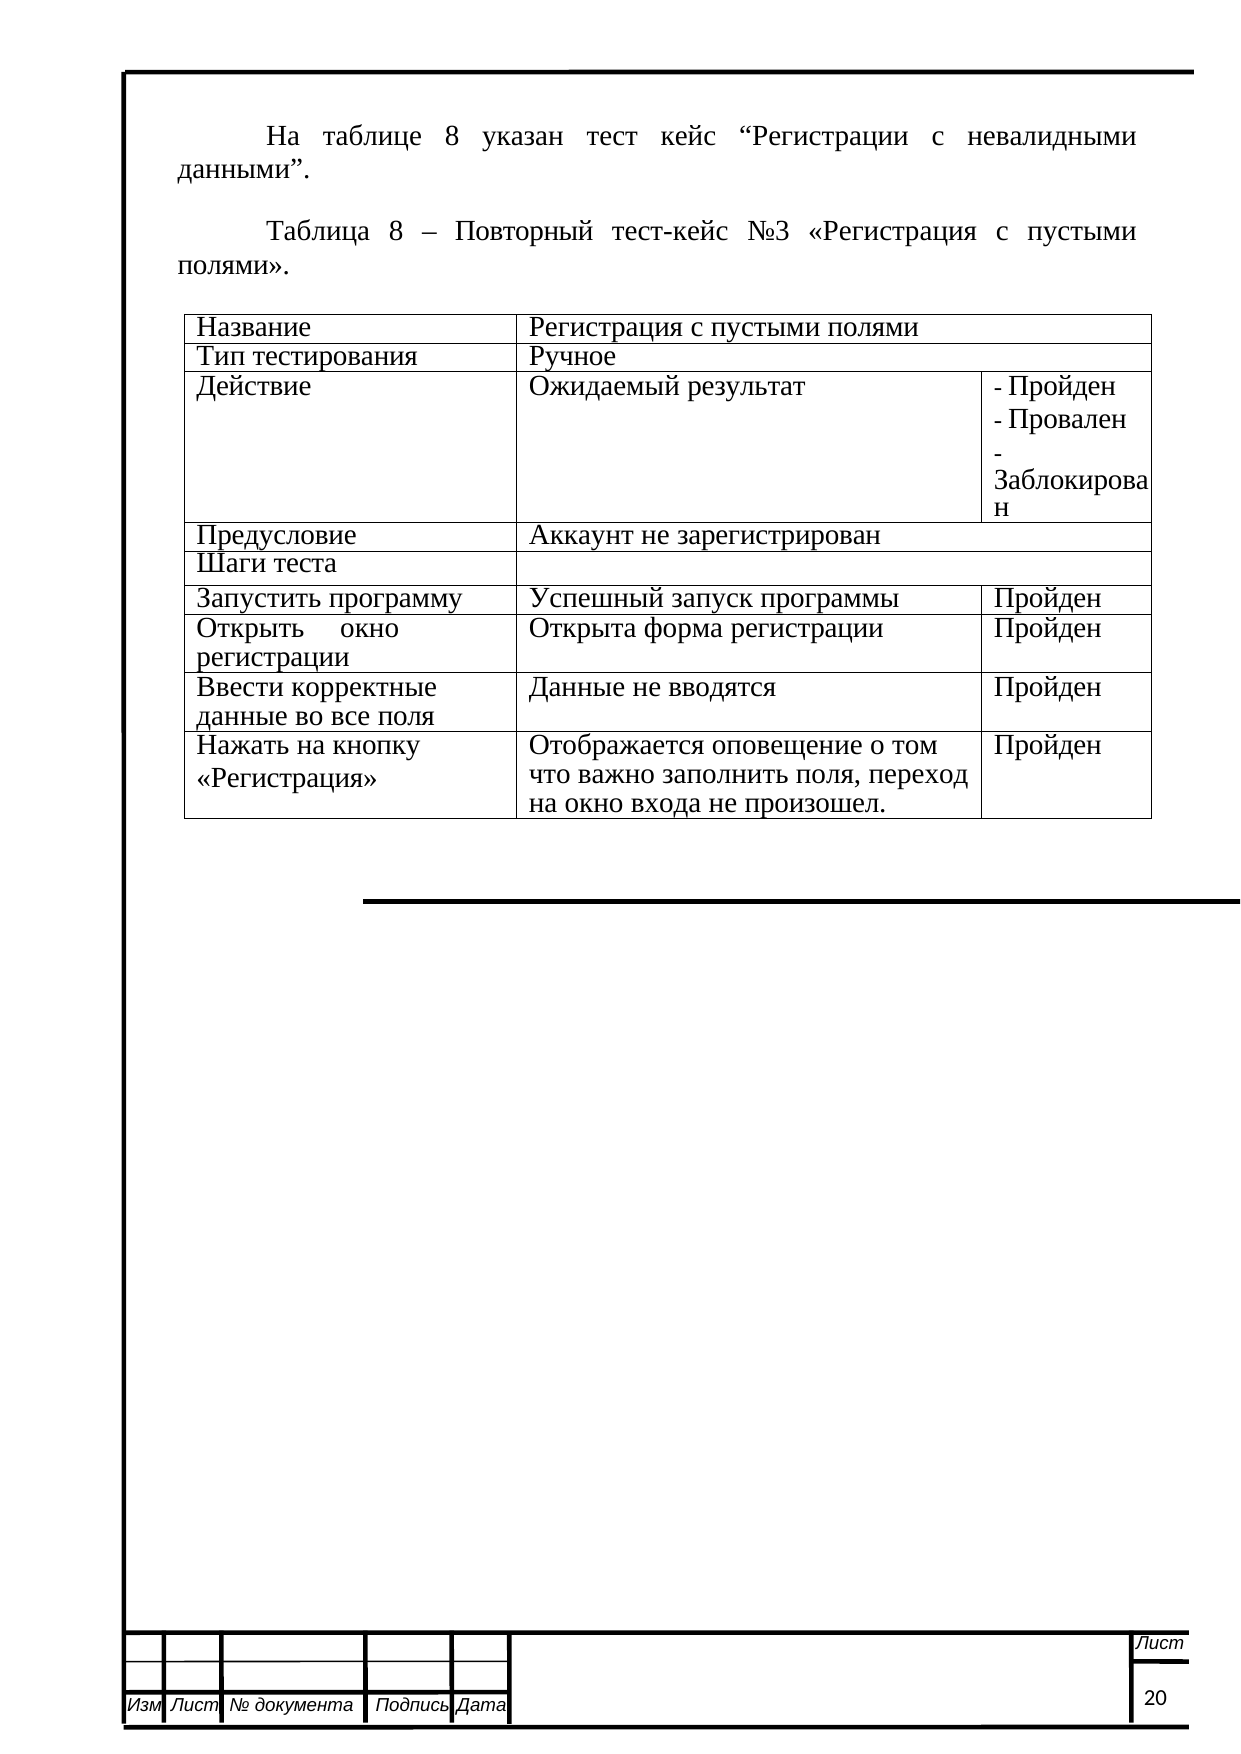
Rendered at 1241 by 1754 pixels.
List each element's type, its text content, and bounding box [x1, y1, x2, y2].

table_cell Отображается оповещение о том что важно заполнить поля, переход на окно входа не произошел. [517, 732, 981, 818]
table_cell Ожидаемый результат [517, 372, 981, 522]
table_cell Пройден [982, 615, 1151, 672]
table_cell Ручное [517, 344, 1151, 371]
table_header Регистрация с пустыми полями [517, 315, 1151, 343]
table_cell Предусловие [185, 523, 516, 551]
table_cell Тип тестирования [185, 344, 516, 371]
table_header Название [185, 315, 516, 343]
table_cell Открыта форма регистрации [517, 615, 981, 672]
table_cell Пройден [982, 732, 1151, 818]
table_cell Пройден [982, 673, 1151, 731]
table_cell Открыть окно регистрации [185, 615, 516, 672]
table_cell Успешный запуск программы [517, 586, 981, 614]
text Таблица 8 – Повторный тест-кейс №3 «Регистрация с пустыми полями». [177, 213, 1137, 280]
table_cell Пройден Провален ​ Заблокирован [982, 372, 1151, 522]
table_cell Пройден [982, 586, 1151, 614]
table_cell Аккаунт не зарегистрирован [517, 523, 1151, 551]
table_cell Ввести корректные данные во все поля [185, 673, 516, 731]
table_cell Нажать на кнопку «Регистрация» [185, 732, 516, 818]
table_cell Запустить программу [185, 586, 516, 614]
table_cell Данные не вводятся [517, 673, 981, 731]
table_cell [517, 552, 1151, 585]
table_cell Действие [185, 372, 516, 522]
text На таблице 8 указан тест кейс “Регистрации с невалидными данными”. [177, 118, 1137, 185]
table_cell Шаги теста [185, 552, 516, 585]
